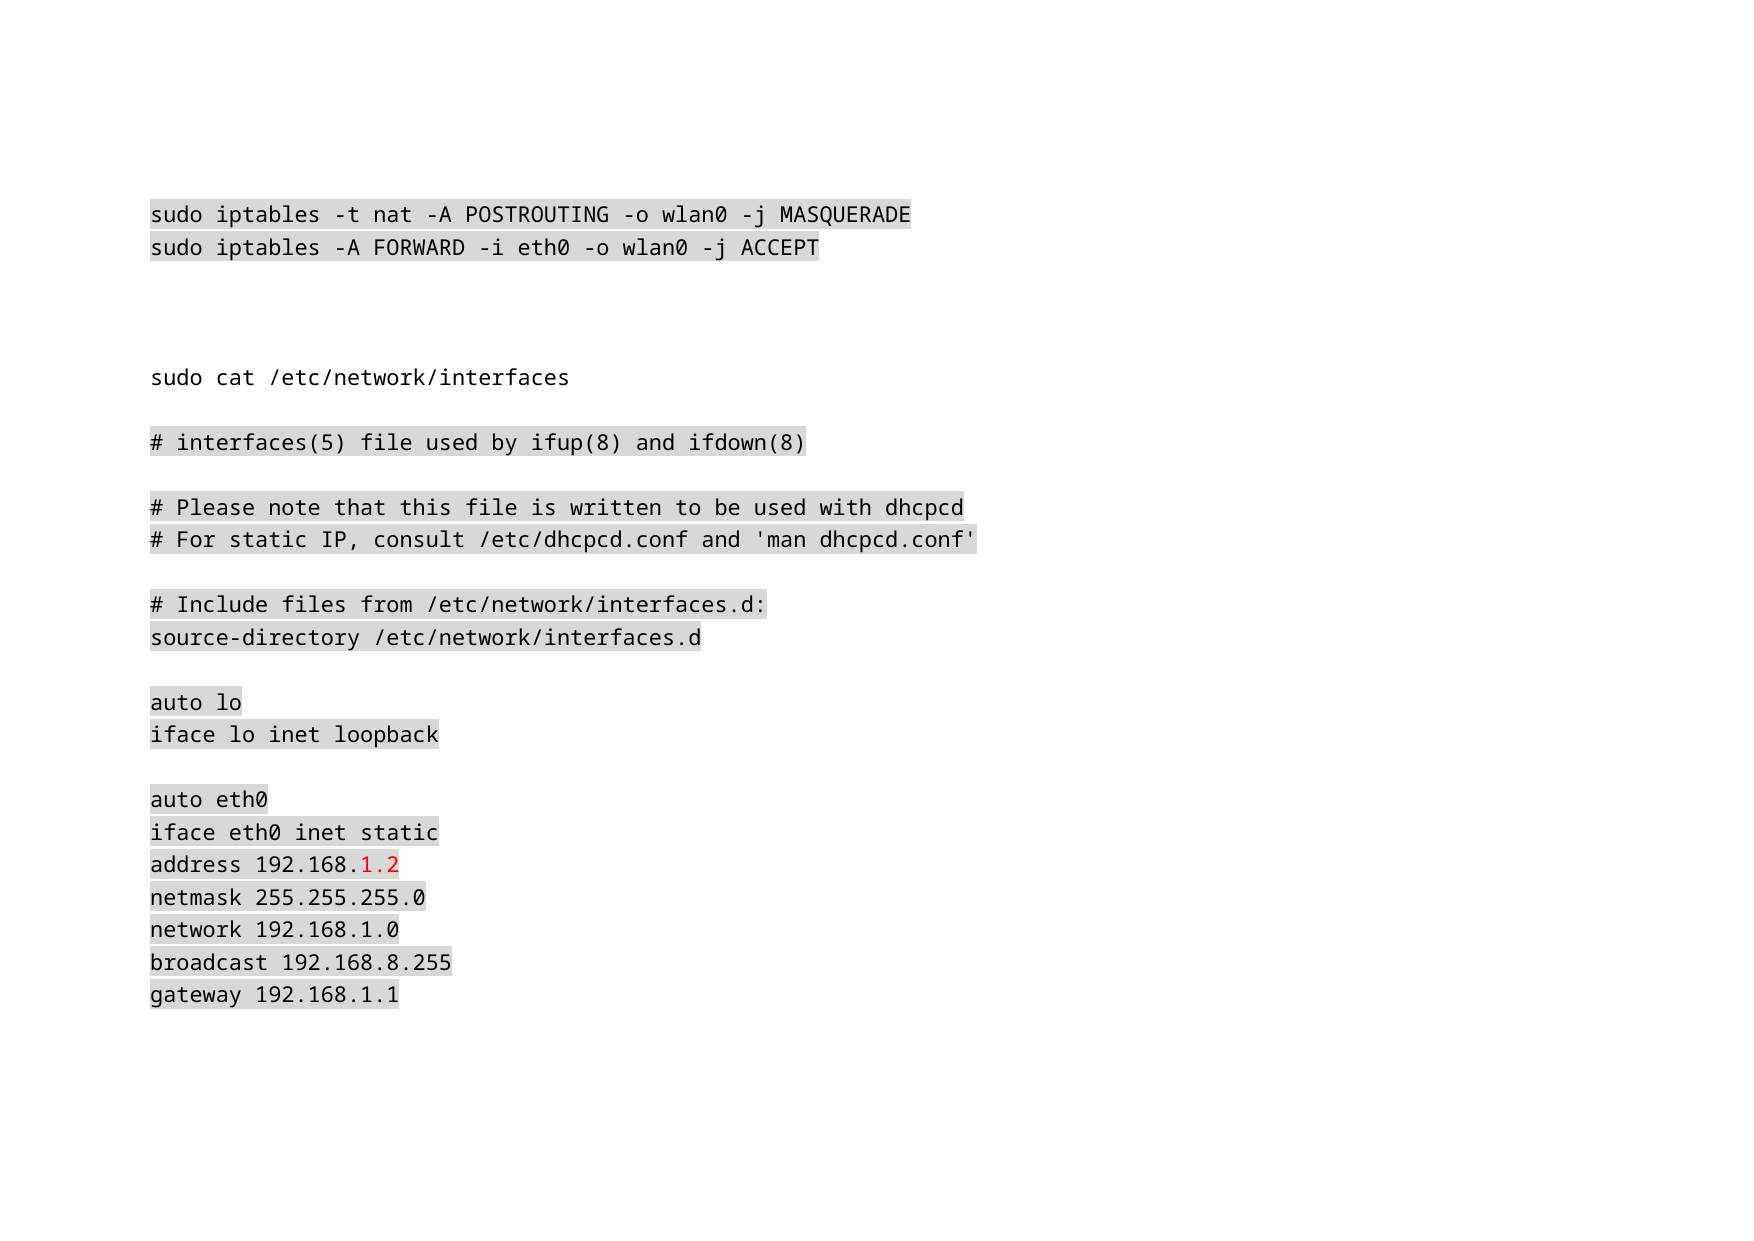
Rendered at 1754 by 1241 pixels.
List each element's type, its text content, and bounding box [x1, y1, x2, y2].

text # interfaces(5) file used by ifup(8) and ifdown(8) [150, 425, 1604, 458]
text address 192.168.1.2 [150, 848, 1604, 880]
text netmask 255.255.255.0 [150, 880, 1604, 913]
text # For static IP, consult /etc/dhcpcd.conf and 'man dhcpcd.conf' [150, 523, 1604, 555]
text auto lo [150, 685, 1604, 718]
text source-directory /etc/network/interfaces.d [150, 620, 1604, 653]
text # Include files from /etc/network/interfaces.d: [150, 588, 1604, 620]
text # Please note that this file is written to be used with dhcpcd [150, 490, 1604, 523]
text network 192.168.1.0 [150, 913, 1604, 945]
text sudo iptables -A FORWARD -i eth0 -o wlan0 -j ACCEPT [150, 230, 1604, 263]
text broadcast 192.168.8.255 [150, 945, 1604, 978]
text iface eth0 inet static [150, 815, 1604, 848]
text gateway 192.168.1.1 [150, 978, 1604, 1010]
text sudo cat /etc/network/interfaces [150, 360, 1604, 393]
text iface lo inet loopback [150, 718, 1604, 750]
text auto eth0 [150, 783, 1604, 815]
text sudo iptables -t nat -A POSTROUTING -o wlan0 -j MASQUERADE [150, 198, 1604, 230]
